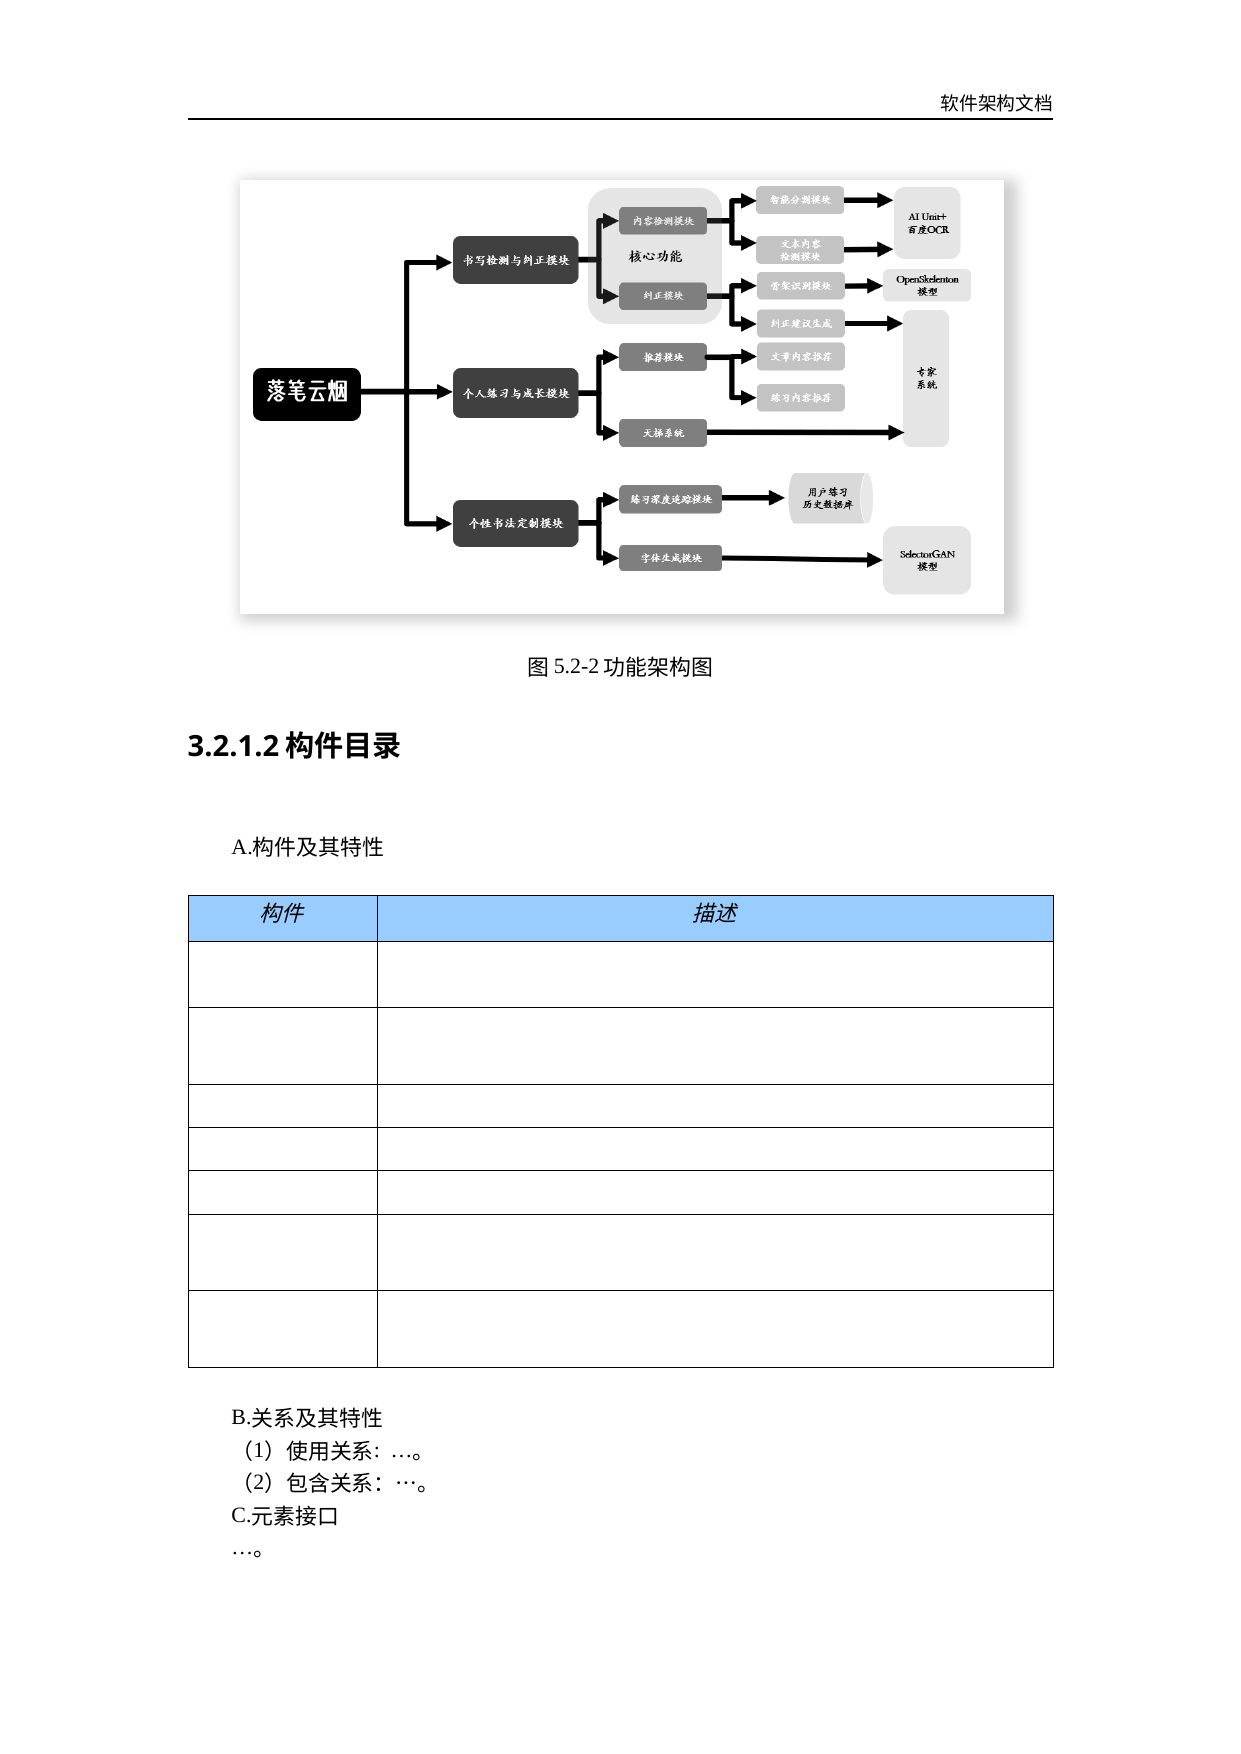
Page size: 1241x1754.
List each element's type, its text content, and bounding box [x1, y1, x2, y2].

table_cell [189, 1085, 377, 1127]
table_cell [189, 1215, 377, 1290]
table_cell [378, 1291, 1053, 1367]
table_header 构件 [189, 896, 377, 941]
table_cell [378, 1215, 1053, 1290]
table_cell [378, 942, 1053, 1007]
text B.关系及其特性 [187, 1401, 1053, 1433]
table_cell [189, 1008, 377, 1084]
table_cell [378, 1008, 1053, 1084]
table_cell [189, 1171, 377, 1214]
text …。 [187, 1531, 1053, 1563]
table_cell [189, 942, 377, 1007]
table_cell [378, 1085, 1053, 1127]
subtitle 3.2.1.2构件目录 [187, 711, 1053, 776]
text （1）使用关系: …。 [187, 1433, 1053, 1466]
text （2）包含关系：…。 [187, 1466, 1053, 1498]
text C.元素接口 [187, 1498, 1053, 1531]
text 图5.2-2功能架构图 [187, 649, 1053, 682]
table_cell [378, 1171, 1053, 1214]
table_header 描述 [378, 896, 1053, 941]
picture [240, 180, 1004, 614]
table_cell [189, 1291, 377, 1367]
text A.构件及其特性 [187, 830, 1053, 862]
table_cell [189, 1128, 377, 1170]
table_cell [378, 1128, 1053, 1170]
